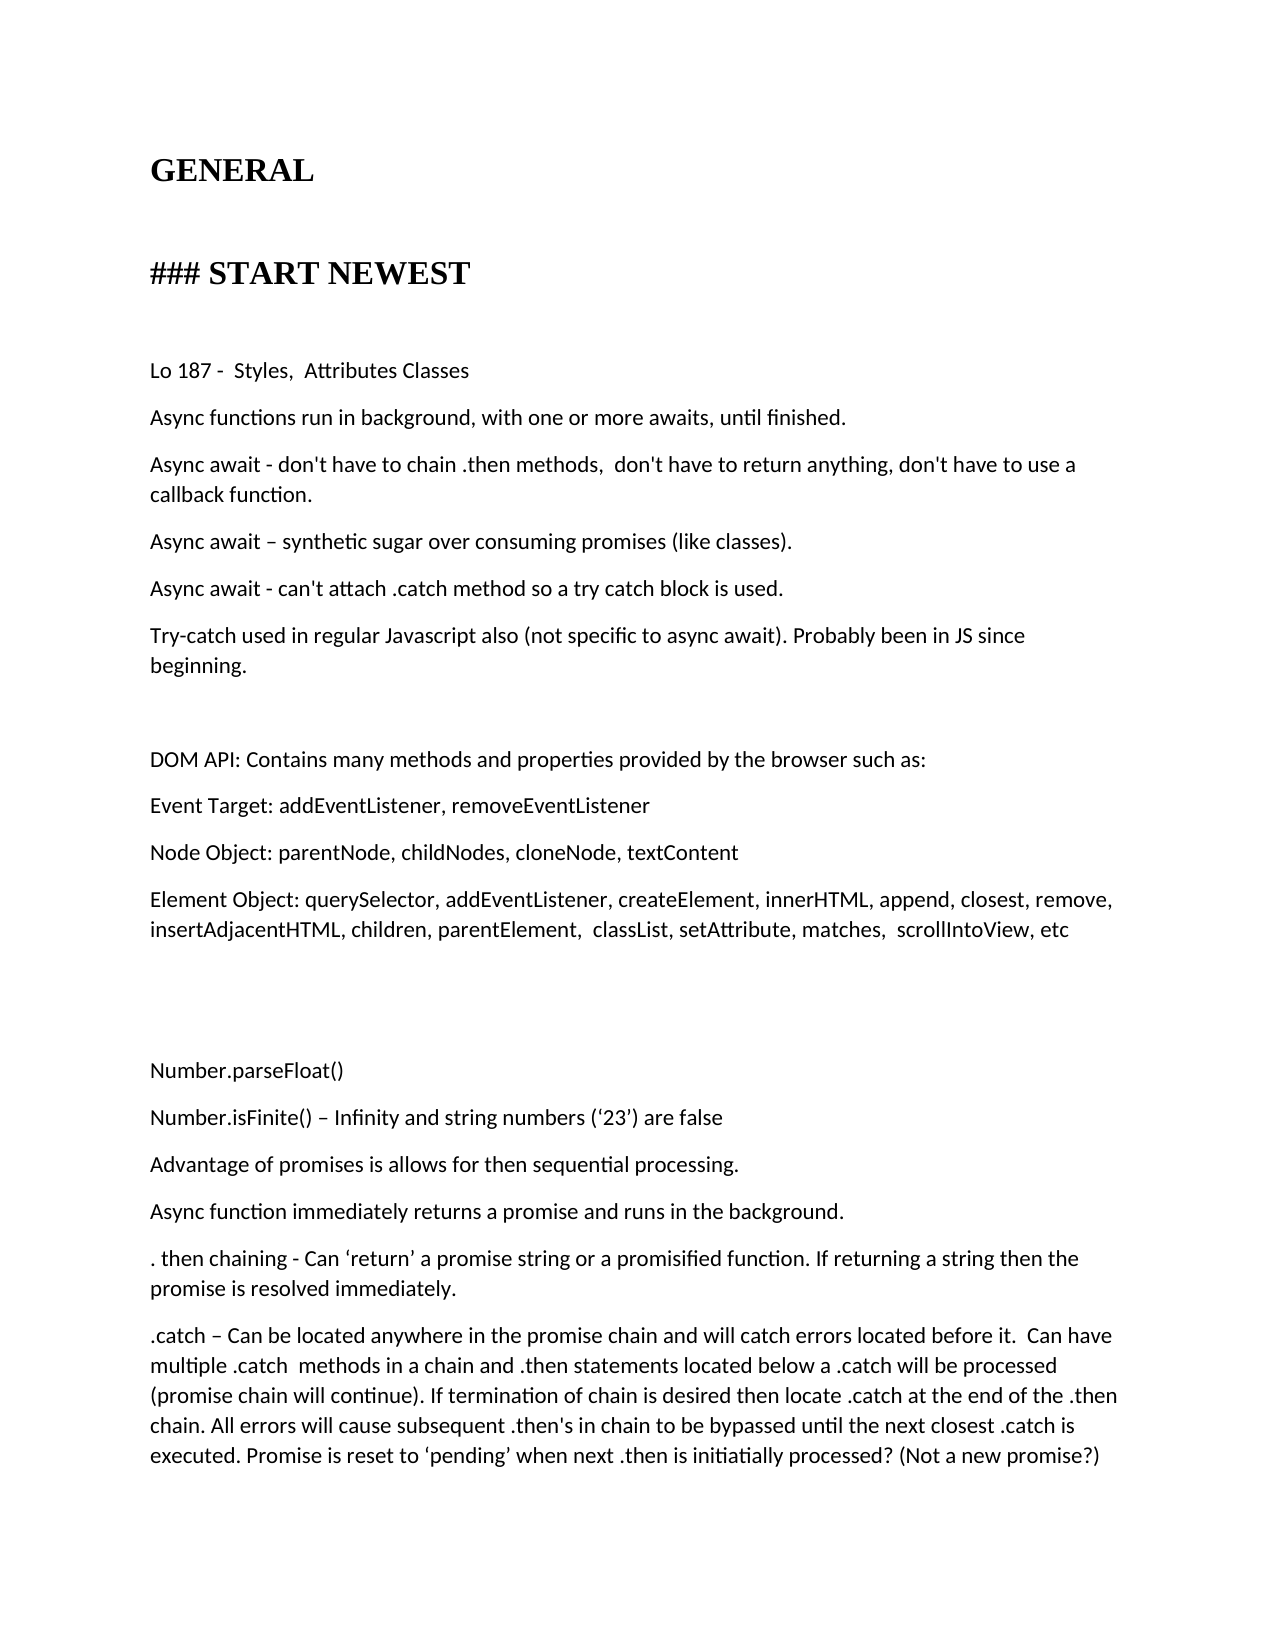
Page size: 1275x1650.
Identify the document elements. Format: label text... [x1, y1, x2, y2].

text Event Target: addEventListener, removeEventListener [150, 792, 1125, 820]
text Lo 187 - Styles, Attributes Classes [150, 356, 1125, 384]
text Number.isFinite() – Infinity and string numbers (‘23’) are false [150, 1103, 1125, 1131]
text . then chaining - Can ‘return’ a promise string or a promisified function. If returning a string then the promise is resolved immediately. [150, 1244, 1125, 1302]
text Number.parseFloat() [150, 1056, 1125, 1084]
text Async functions run in background, with one or more awaits, until finished. [150, 403, 1125, 431]
text Try-catch used in regular Javascript also (not specific to async await). Probably been in JS since beginning. [150, 621, 1125, 679]
text Async await - can't attach .catch method so a try catch block is used. [150, 574, 1125, 602]
text .catch – Can be located anywhere in the promise chain and will catch errors located before it. Can have multiple .catch methods in a chain and .then statements located below a .catch will be processed (promise chain will continue). If termination of chain is desired then locate .catch at the end of the .then chain. All errors will cause subsequent .then's in chain to be bypassed until the next closest .catch is executed. Promise is reset to ‘pending’ when next .then is initiatially processed? (Not a new promise?) [150, 1321, 1125, 1470]
text ### START NEWEST [150, 253, 1125, 291]
text DOM API: Contains many methods and properties provided by the browser such as: [150, 745, 1125, 773]
text Async await – synthetic sugar over consuming promises (like classes). [150, 527, 1125, 555]
text Advantage of promises is allows for then sequential processing. [150, 1150, 1125, 1178]
text Node Object: parentNode, childNodes, cloneNode, textContent [150, 838, 1125, 867]
text Element Object: querySelector, addEventListener, createElement, innerHTML, append, closest, remove, insertAdjacentHTML, children, parentElement, classList, setAttribute, matches, scrollIntoView, etc [150, 885, 1125, 944]
text Async function immediately returns a promise and runs in the background. [150, 1197, 1125, 1225]
text Async await - don't have to chain .then methods, don't have to return anything, don't have to use a callback function. [150, 450, 1125, 508]
text GENERAL [150, 150, 1125, 188]
